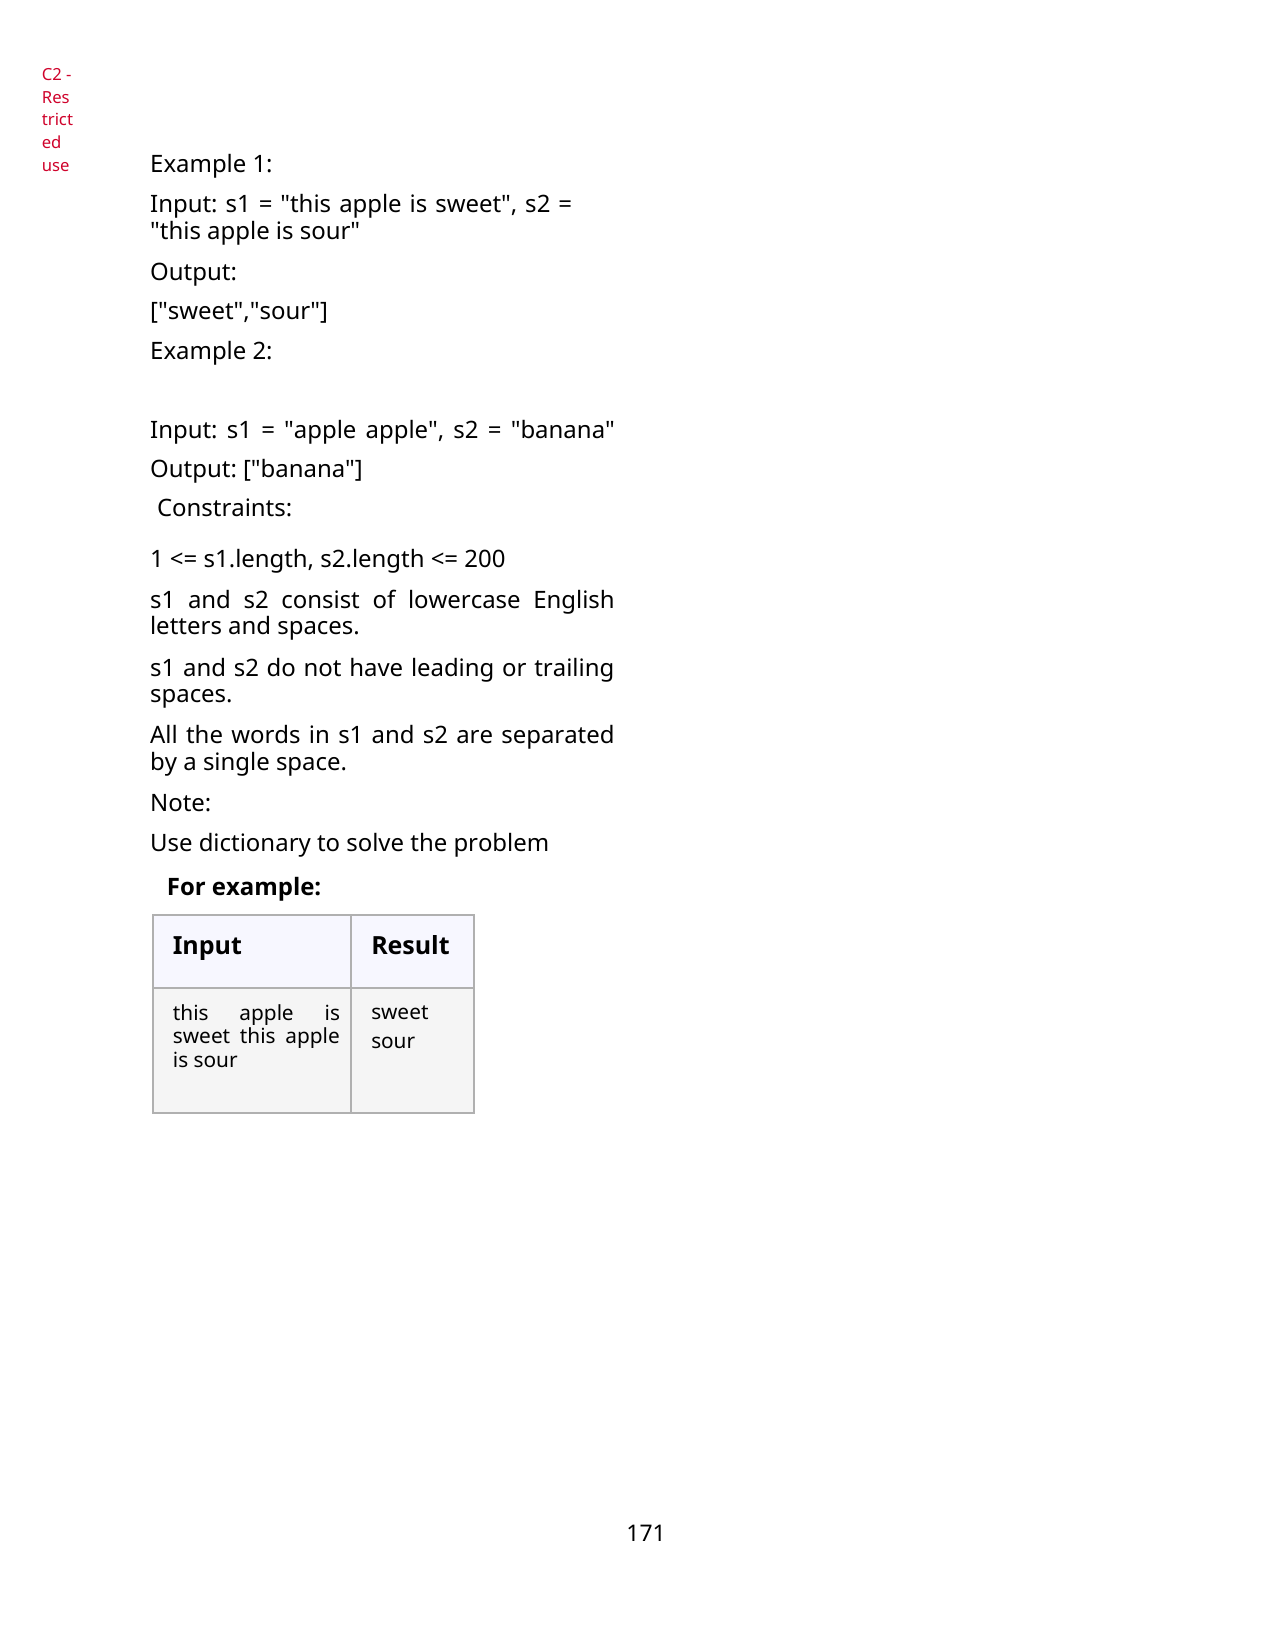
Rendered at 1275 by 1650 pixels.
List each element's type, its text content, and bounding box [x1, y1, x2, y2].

text Example 1: [150, 147, 1158, 179]
subtitle For example: [150, 869, 1158, 902]
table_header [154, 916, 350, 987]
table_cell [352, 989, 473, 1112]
text s1 and s2 do not have leading or trailing spaces. [150, 654, 616, 709]
text Note: [150, 786, 1158, 818]
text Output: ["sweet","sour"] Example 2: [150, 255, 415, 366]
text Input: s1 = "this apple is sweet", s2 = "this apple is sour" [150, 191, 573, 246]
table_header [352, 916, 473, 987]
text s1 and s2 consist of lowercase English letters and spaces. [150, 586, 616, 642]
text Constraints: [157, 491, 1158, 524]
text 1 <= s1.length, s2.length <= 200 [150, 542, 1158, 575]
text All the words in s1 and s2 are separated by a single space. [150, 722, 616, 777]
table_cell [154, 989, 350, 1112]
text Input: s1 = "apple apple", s2 = "banana" Output: ["banana"] [150, 412, 616, 484]
text Use dictionary to solve the problem [150, 826, 1158, 858]
